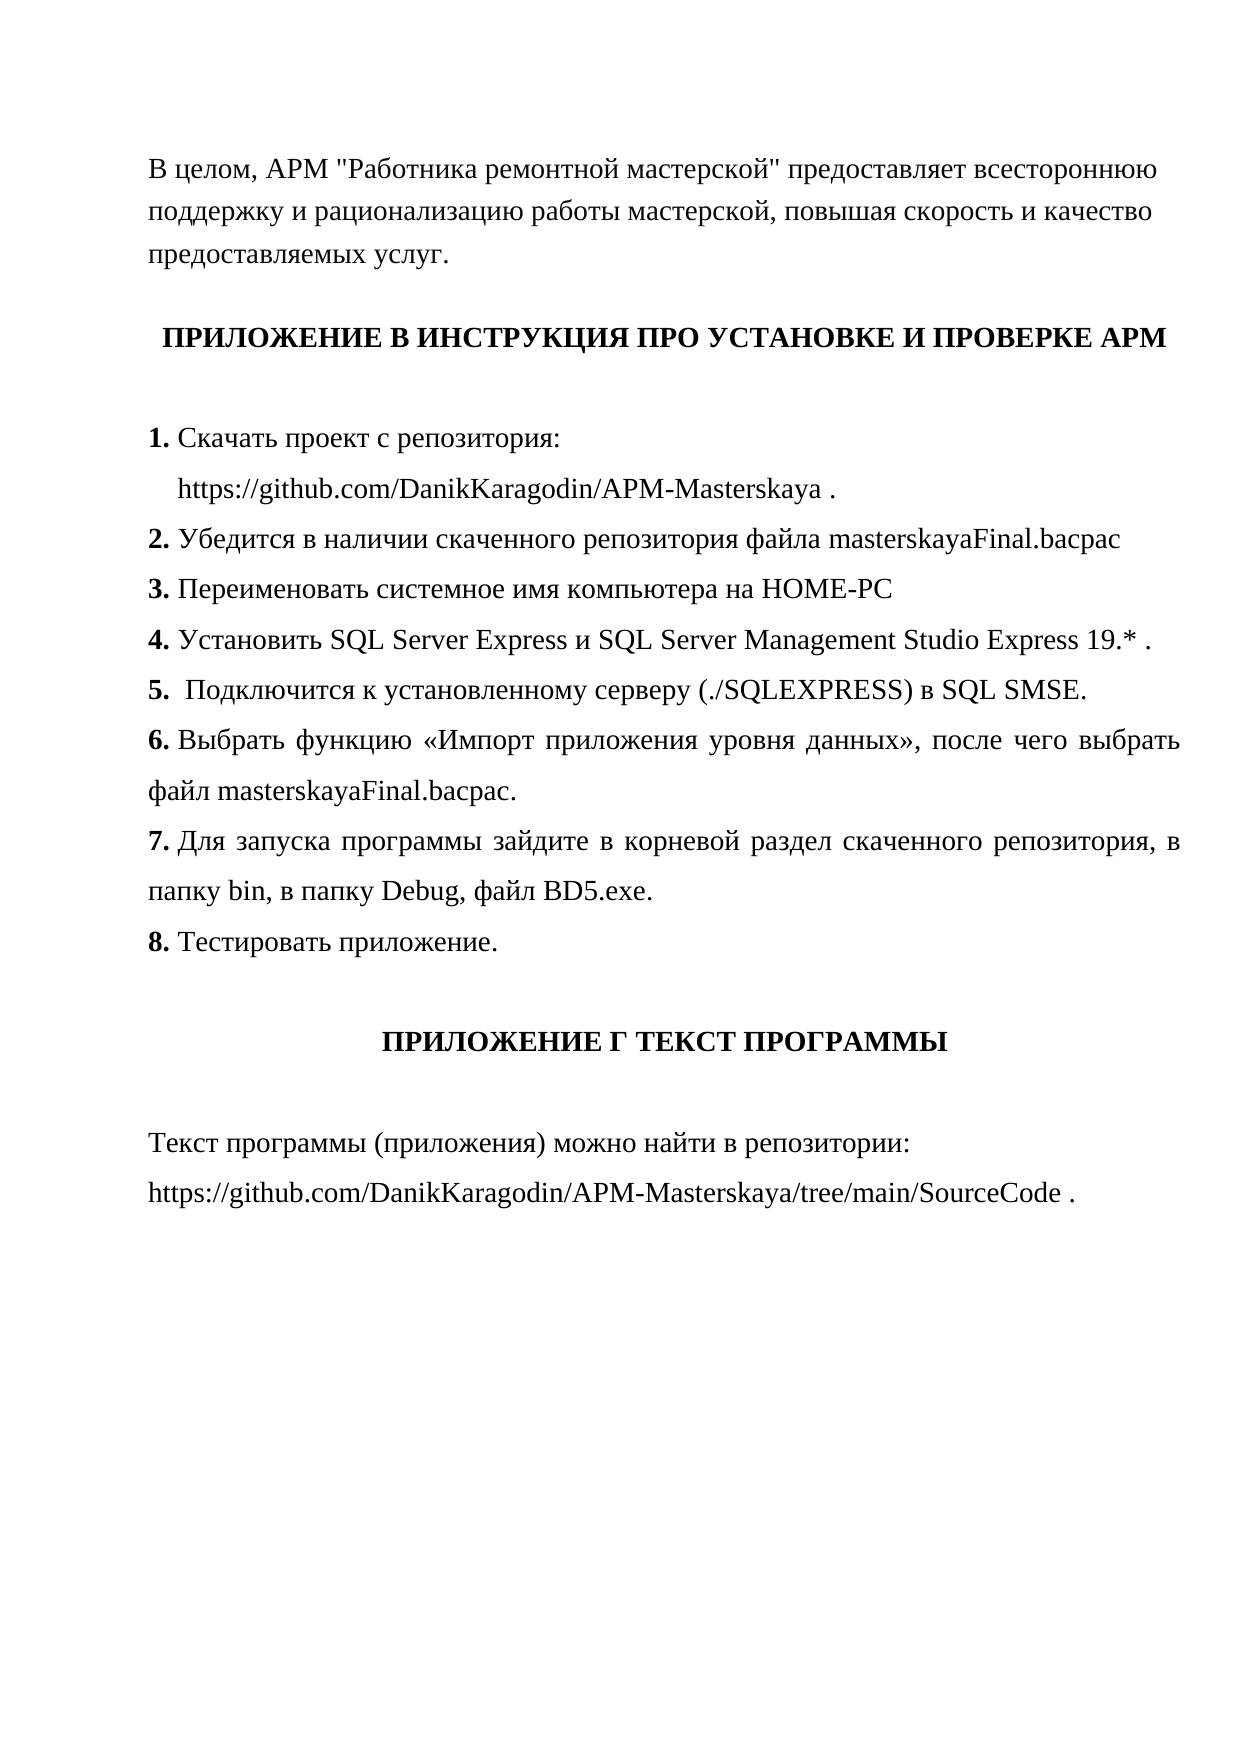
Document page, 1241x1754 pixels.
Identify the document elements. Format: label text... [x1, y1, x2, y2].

list https://github.com/DanikKaragodin/APM-Masterskaya . [148, 471, 1181, 504]
list Убедится в наличии скаченного репозитория файла masterskayaFinal.bacpac [148, 521, 1181, 555]
text В целом, АРМ "Работника ремонтной мастерской" предоставляет всестороннюю поддержку и рационализацию работы мастерской, повышая скорость и качество предоставляемых услуг. [148, 142, 1181, 269]
list Выбрать функцию «Импорт приложения уровня данных», после чего выбрать файл masterskayaFinal.bacpac. [148, 722, 1181, 806]
list Установить SQL Server Express и SQL Server Management Studio Express 19.* . [148, 622, 1181, 655]
text https://github.com/DanikKaragodin/APM-Masterskaya/tree/main/SourceCode . [148, 1175, 1181, 1209]
list Переименовать системное имя компьютера на HOME-PC [148, 571, 1181, 605]
text Текст программы (приложения) можно найти в репозитории: [148, 1125, 1181, 1158]
list Подключится к установленному серверу (./SQLEXPRESS) в SQL SMSE. [148, 672, 1181, 706]
list Тестировать приложение. [148, 924, 1181, 957]
text ПРИЛОЖЕНИЕ Г ТЕКСТ ПРОГРАММЫ [148, 1024, 1181, 1058]
list Скачать проект с репозитория: [148, 421, 1181, 454]
list Для запуска программы зайдите в корневой раздел скаченного репозитория, в папку bin, в папку Debug, файл BD5.exe. [148, 823, 1181, 907]
text ПРИЛОЖЕНИЕ В ИНСТРУКЦИЯ ПРО УСТАНОВКЕ И ПРОВЕРКЕ АРМ [148, 320, 1181, 353]
